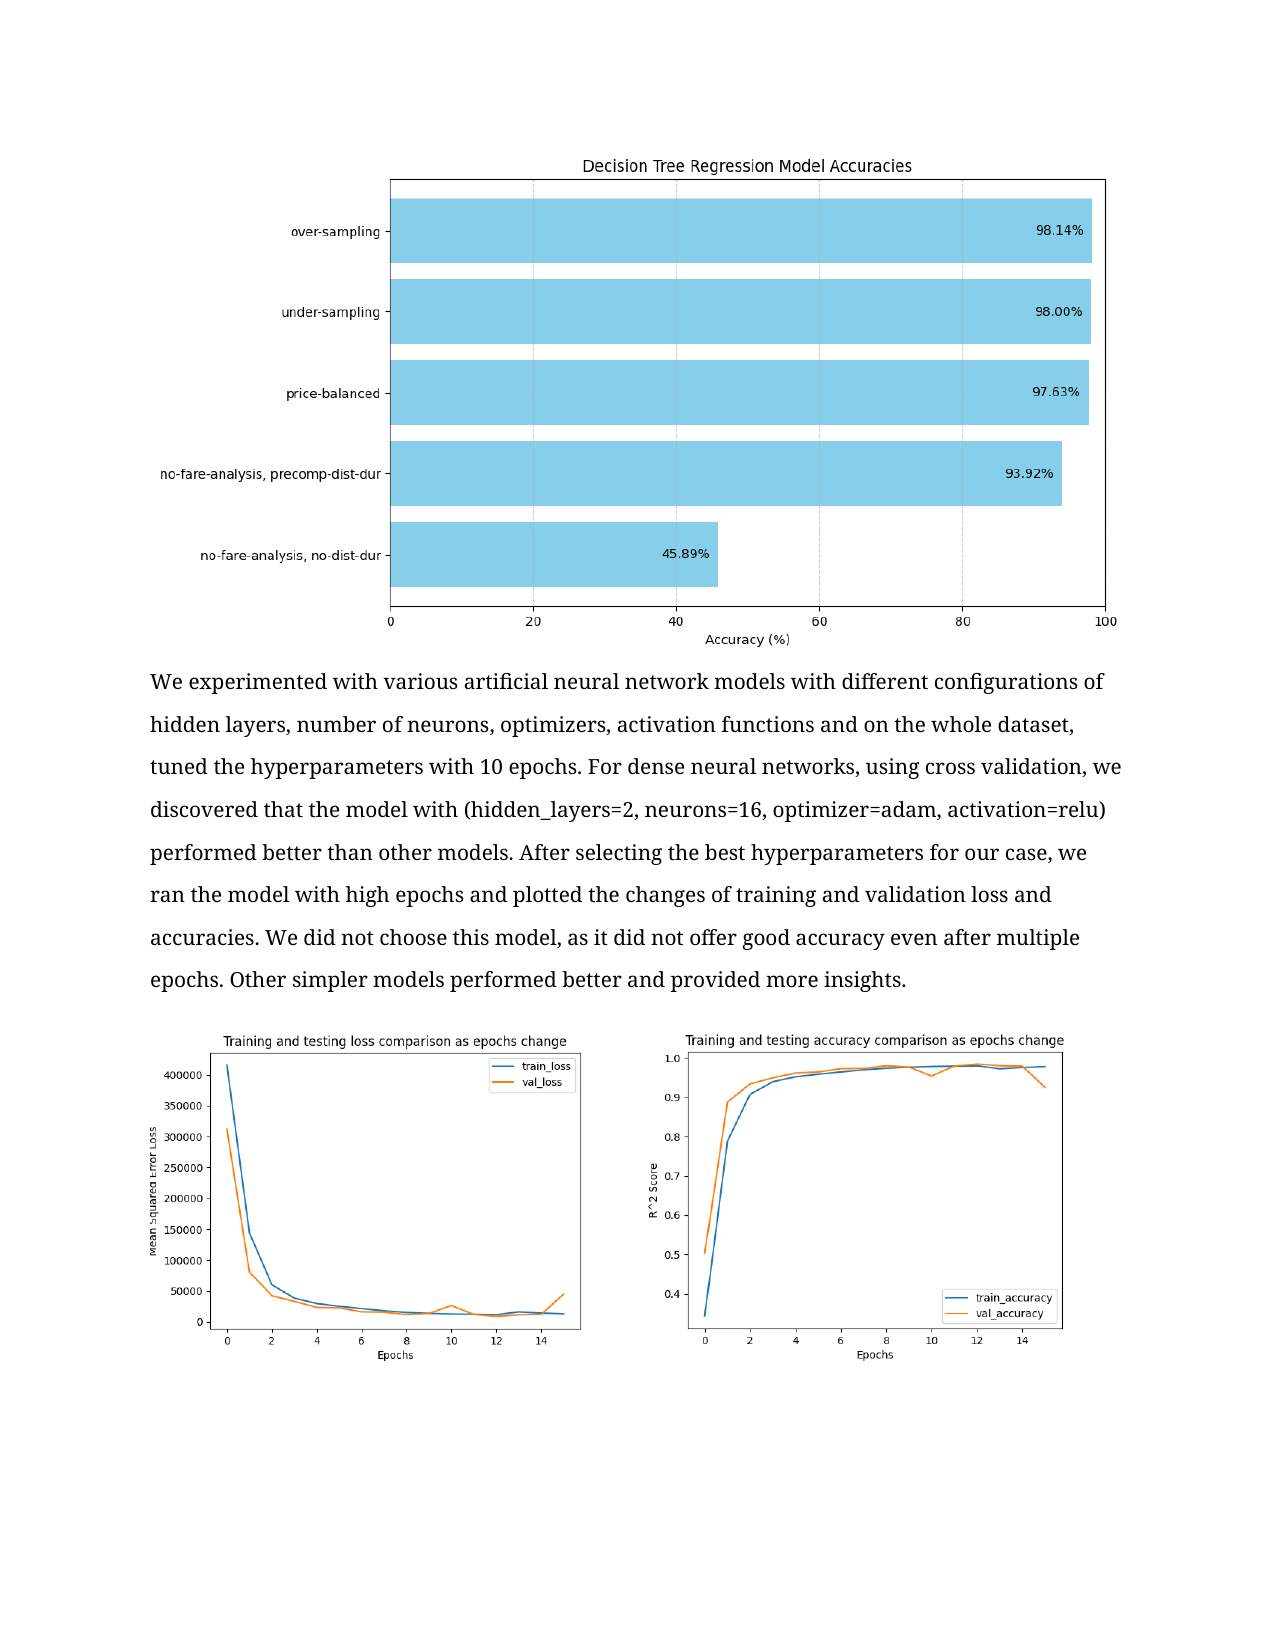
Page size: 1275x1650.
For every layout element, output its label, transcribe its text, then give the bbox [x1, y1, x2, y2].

picture [150, 150, 1125, 655]
text We experimented with various artificial neural network models with different configurations of hidden layers, number of neurons, optimizers, activation functions and on the whole dataset, tuned the hyperparameters with 10 epochs. For dense neural networks, using cross validation, we discovered that the model with (hidden_layers=2, neurons=16, optimizer=adam, activation=relu) performed better than other models. After selecting the best hyperparameters for our case, we ran the model with high epochs and plotted the changes of training and validation loss and accuracies. We did not choose this model, as it did not offer good accuracy even after multiple epochs. Other simpler models performed better and provided more insights. [150, 667, 1125, 994]
picture [150, 1008, 1110, 1368]
